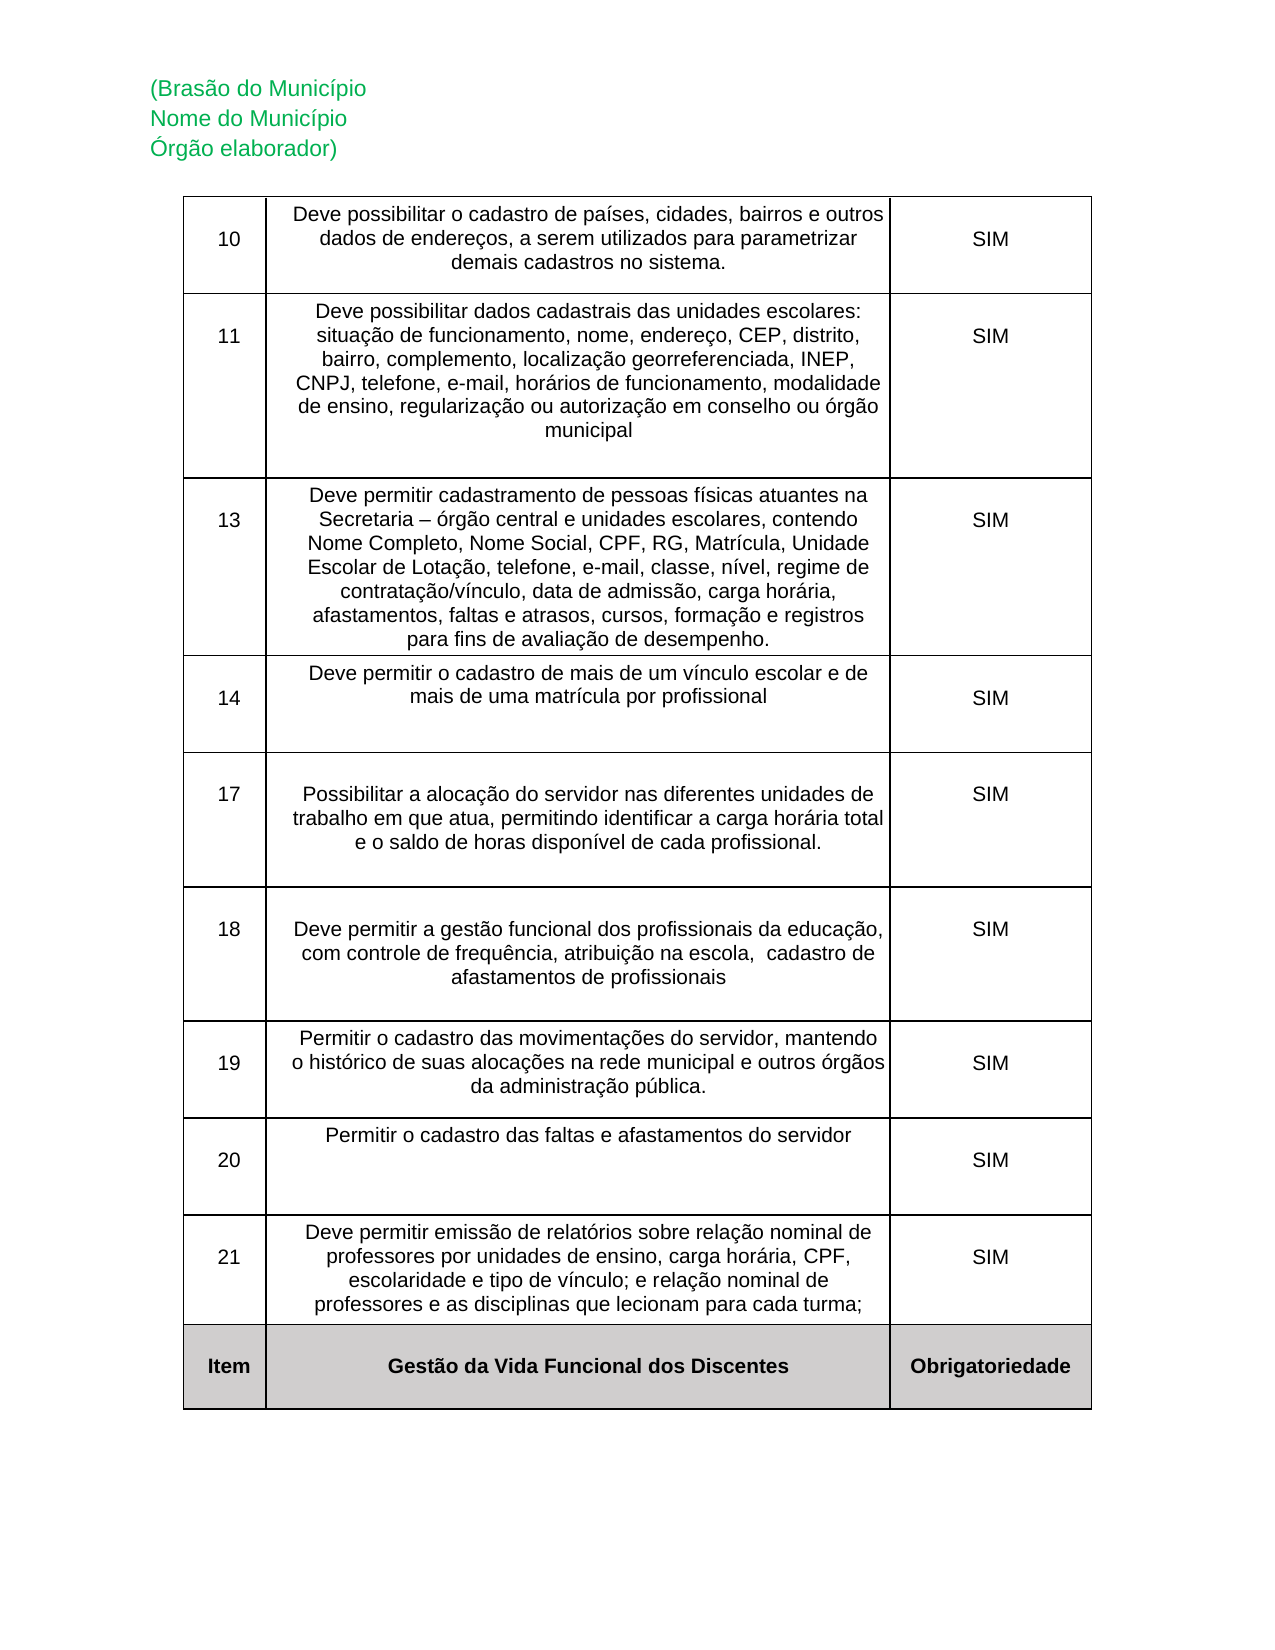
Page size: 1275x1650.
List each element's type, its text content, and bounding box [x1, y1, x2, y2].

table_cell SIM [891, 479, 1091, 655]
table_cell 10 [184, 197, 266, 293]
table_cell 11 [184, 294, 265, 477]
table_cell Deve possibilitar o cadastro de países, cidades, bairros e outros dados de endereços, a serem utilizados para parametrizar demais cadastros no sistema. [267, 197, 890, 293]
table_cell 20 [184, 1119, 265, 1214]
table_cell Item [184, 1325, 265, 1408]
table_cell Possibilitar a alocação do servidor nas diferentes unidades de trabalho em que atua, permitindo identificar a carga horária total e o saldo de horas disponível de cada profissional. [267, 753, 889, 886]
table_cell SIM [891, 1119, 1091, 1214]
table_cell Gestão da Vida Funcional dos Discentes [267, 1325, 889, 1408]
table_cell SIM [891, 753, 1091, 886]
table_cell SIM [891, 656, 1091, 752]
table_cell Obrigatoriedade [891, 1325, 1091, 1408]
table_cell 13 [184, 479, 265, 655]
table_cell SIM [891, 888, 1091, 1020]
table_cell Deve permitir emissão de relatórios sobre relação nominal de professores por unidades de ensino, carga horária, CPF, escolaridade e tipo de vínculo; e relação nominal de professores e as disciplinas que lecionam para cada turma; [267, 1216, 889, 1323]
table_cell SIM [891, 1022, 1091, 1117]
table_cell SIM [891, 294, 1091, 477]
table_cell 17 [184, 753, 265, 886]
table_cell SIM [891, 1216, 1091, 1323]
table_cell Deve permitir o cadastro de mais de um vínculo escolar e de mais de uma matrícula por profissional [267, 656, 889, 752]
table_cell Deve possibilitar dados cadastrais das unidades escolares: situação de funcionamento, nome, endereço, CEP, distrito, bairro, complemento, localização georreferenciada, INEP, CNPJ, telefone, e-mail, horários de funcionamento, modalidade de ensino, regularização ou autorização em conselho ou órgão municipal [267, 294, 889, 477]
table_cell Deve permitir cadastramento de pessoas físicas atuantes na Secretaria – órgão central e unidades escolares, contendo Nome Completo, Nome Social, CPF, RG, Matrícula, Unidade Escolar de Lotação, telefone, e-mail, classe, nível, regime de contratação/vínculo, data de admissão, carga horária, afastamentos, faltas e atrasos, cursos, formação e registros para fins de avaliação de desempenho. [267, 479, 889, 655]
table_cell Permitir o cadastro das faltas e afastamentos do servidor [267, 1119, 889, 1214]
table_cell SIM [891, 197, 1091, 293]
table_cell 21 [184, 1216, 265, 1323]
table_cell 19 [184, 1022, 265, 1117]
table_cell 18 [184, 888, 265, 1020]
table_cell 14 [184, 656, 265, 752]
table_cell Deve permitir a gestão funcional dos profissionais da educação, com controle de frequência, atribuição na escola, cadastro de afastamentos de profissionais [267, 888, 889, 1020]
table_cell Permitir o cadastro das movimentações do servidor, mantendo o histórico de suas alocações na rede municipal e outros órgãos da administração pública. [267, 1022, 889, 1117]
